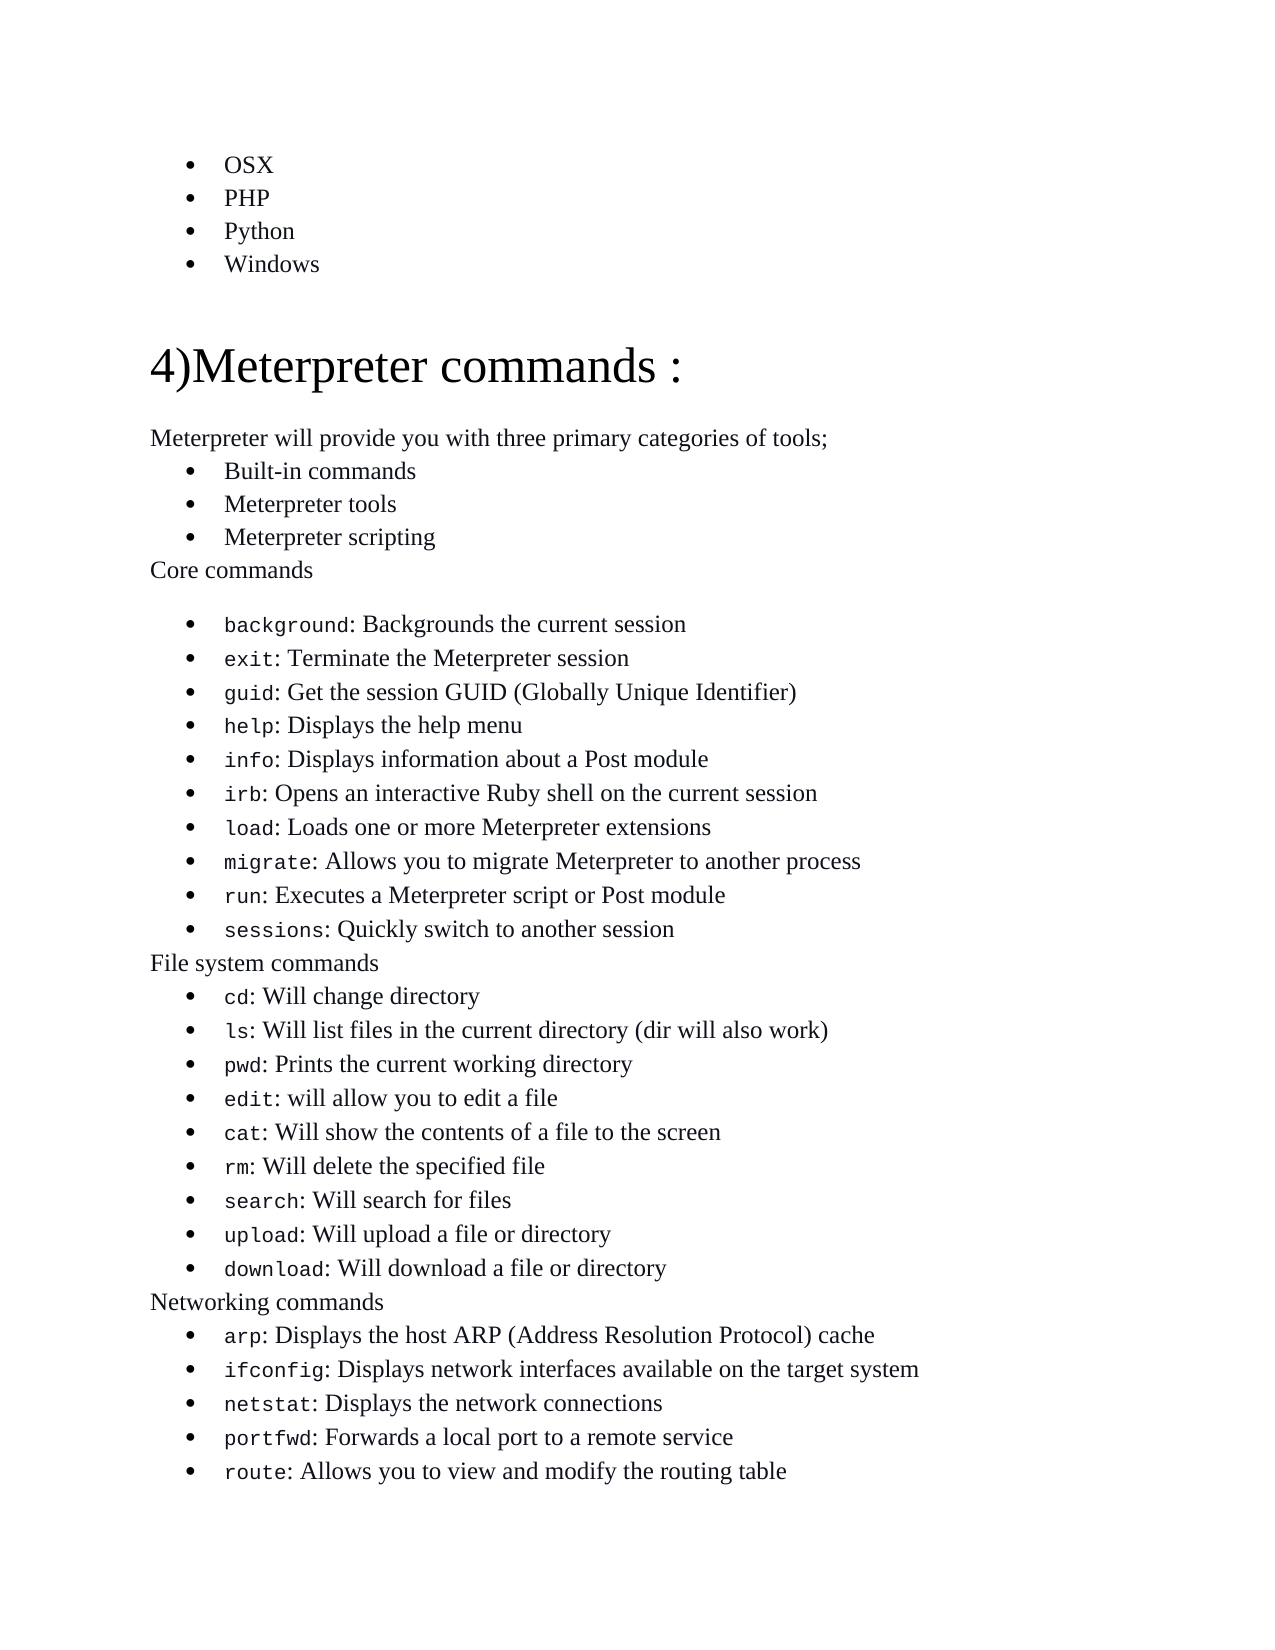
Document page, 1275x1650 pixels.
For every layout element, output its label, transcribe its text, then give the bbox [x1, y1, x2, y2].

text 4)Meterpreter commands : [150, 336, 1256, 393]
list search: Will search for files [186, 1185, 1256, 1215]
list help: Displays the help menu [186, 711, 1256, 740]
list arp: Displays the host ARP (Address Resolution Protocol) cache [186, 1320, 1256, 1349]
list guid: Get the session GUID (Globally Unique Identifier) [186, 677, 1256, 706]
list Meterpreter scripting [186, 522, 1256, 551]
list exit: Terminate the Meterpreter session [186, 643, 1256, 672]
text Networking commands [150, 1287, 1256, 1316]
list route: Allows you to view and modify the routing table [186, 1456, 1256, 1485]
list irb: Opens an interactive Ruby shell on the current session [186, 778, 1256, 808]
list migrate: Allows you to migrate Meterpreter to another process [186, 846, 1256, 876]
text Meterpreter will provide you with three primary categories of tools; [150, 423, 1256, 452]
list sessions: Quickly switch to another session [186, 914, 1256, 944]
list OSX [186, 150, 1256, 179]
text Core commands [150, 555, 1256, 584]
list download: Will download a file or directory [186, 1253, 1256, 1283]
list portfwd: Forwards a local port to a remote service [186, 1422, 1256, 1451]
list run: Executes a Meterpreter script or Post module [186, 880, 1256, 910]
list edit: will allow you to edit a file [186, 1083, 1256, 1113]
list ifconfig: Displays network interfaces available on the target system [186, 1354, 1256, 1383]
list background: Backgrounds the current session [186, 609, 1256, 638]
list upload: Will upload a file or directory [186, 1219, 1256, 1249]
list cd: Will change directory [186, 981, 1256, 1011]
list Python [186, 216, 1256, 245]
text File system commands [150, 948, 1256, 977]
list netstat: Displays the network connections [186, 1388, 1256, 1417]
list pwd: Prints the current working directory [186, 1049, 1256, 1079]
list load: Loads one or more Meterpreter extensions [186, 812, 1256, 842]
list info: Displays information about a Post module [186, 744, 1256, 774]
list ls: Will list files in the current directory (dir will also work) [186, 1015, 1256, 1045]
list Windows [186, 249, 1256, 278]
list cat: Will show the contents of a file to the screen [186, 1117, 1256, 1147]
list Meterpreter tools [186, 489, 1256, 518]
list PHP [186, 183, 1256, 212]
list Built-in commands [186, 456, 1256, 484]
list rm: Will delete the specified file [186, 1151, 1256, 1181]
